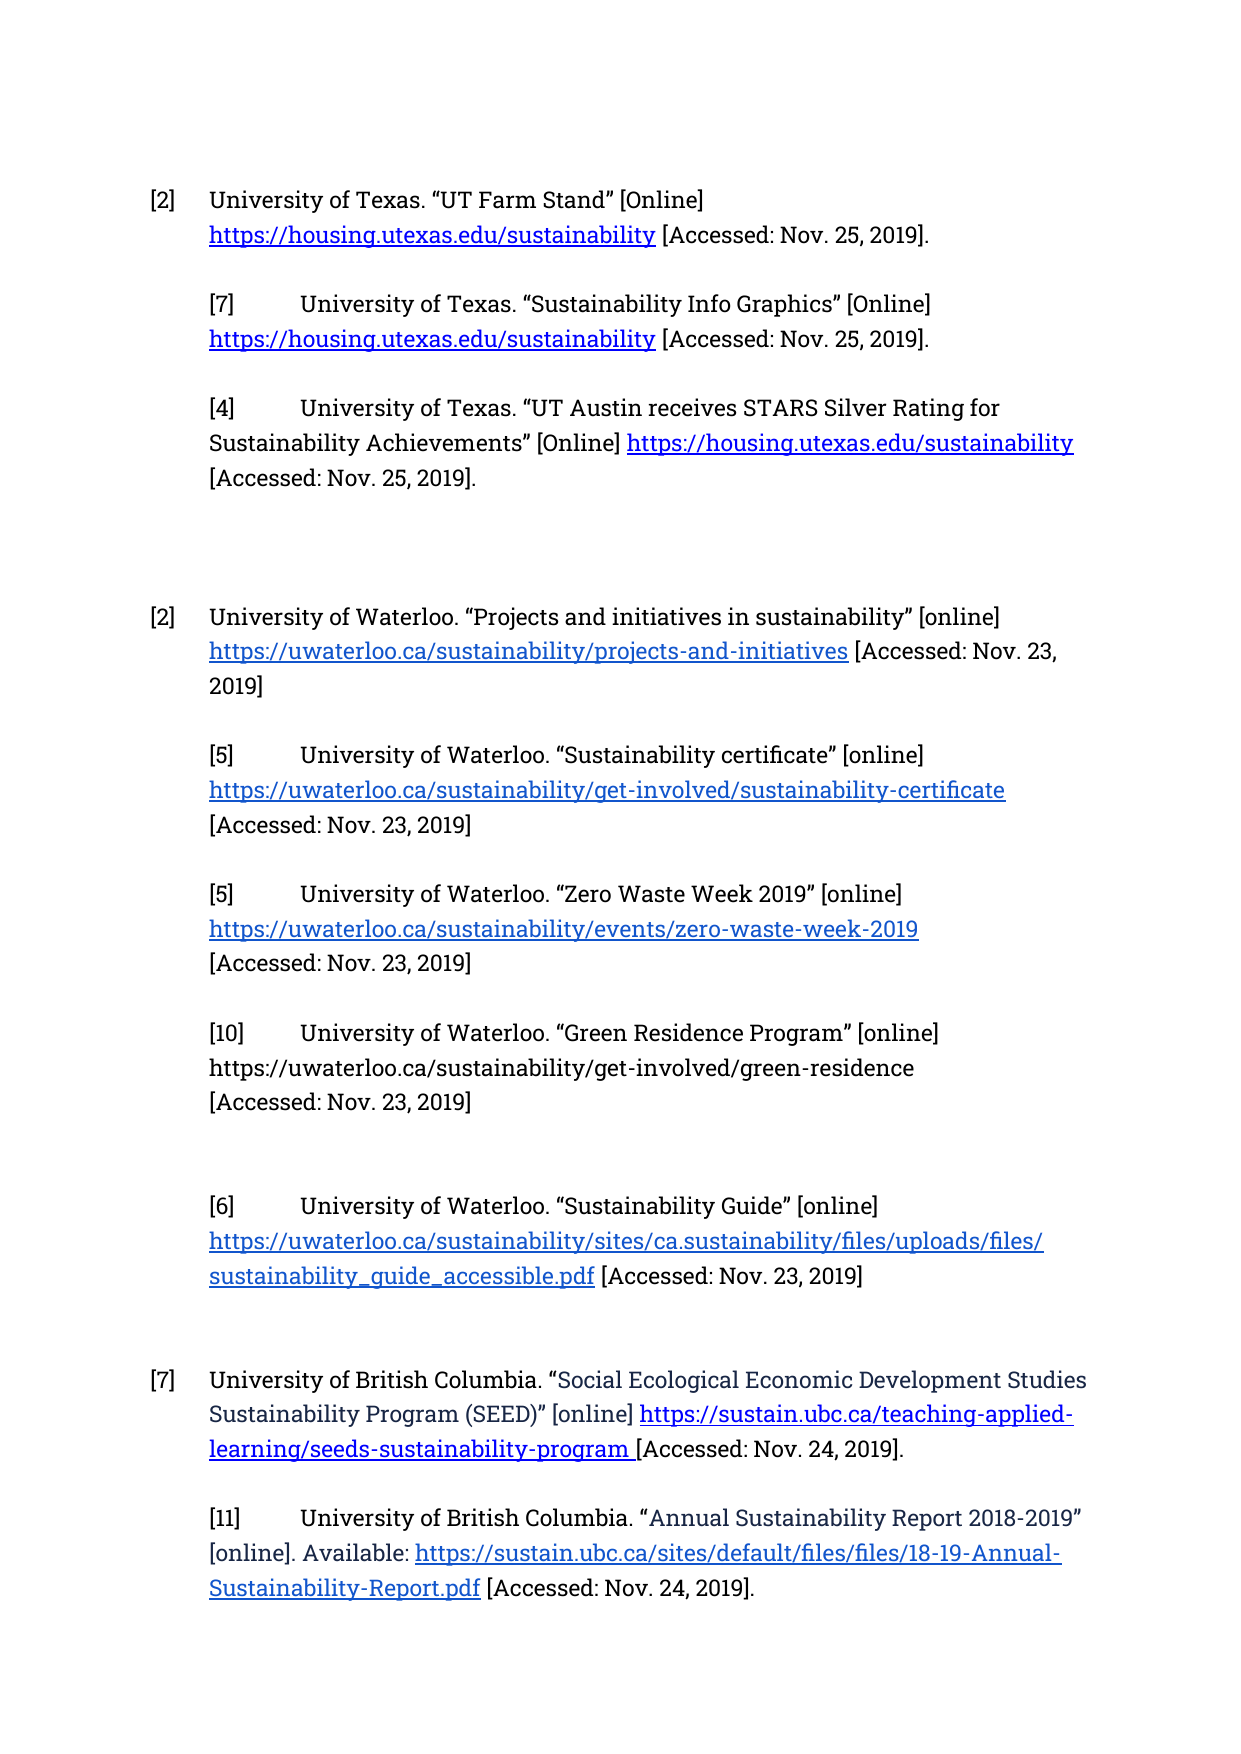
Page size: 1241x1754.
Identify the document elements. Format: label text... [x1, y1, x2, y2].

text [7] University of Texas. “Sustainability Info Graphics” [Online] https://housing.utexas.edu/sustainability [Accessed: Nov. 25, 2019]. [209, 289, 1090, 354]
text https://uwaterloo.ca/sustainability/events/zero-waste-week-2019 [209, 913, 1090, 943]
text https://uwaterloo.ca/sustainability/projects-and-initiatives [Accessed: Nov. 23, 2019] [209, 636, 1090, 701]
text [5] University of Waterloo. “Sustainability certificate” [online] [209, 740, 1090, 770]
text https://uwaterloo.ca/sustainability/sites/ca.sustainability/files/uploads/files/sustainability_guide_accessible.pdf [Accessed: Nov. 23, 2019] [209, 1225, 1090, 1290]
text https://uwaterloo.ca/sustainability/get-involved/green-residence [209, 1052, 1090, 1082]
text [5] University of Waterloo. “Zero Waste Week 2019” [online] [209, 878, 1090, 909]
text [Accessed: Nov. 23, 2019] [209, 1087, 1090, 1117]
text [10] University of Waterloo. “Green Residence Program” [online] [209, 1017, 1090, 1047]
text https://uwaterloo.ca/sustainability/get-involved/sustainability-certificate [Accessed: Nov. 23, 2019] [209, 774, 1090, 839]
text [2] University of Texas. “UT Farm Stand” [Online] https://housing.utexas.edu/sustainability [Accessed: Nov. 25, 2019]. [150, 185, 1090, 249]
text [4] University of Texas. “UT Austin receives STARS Silver Rating for Sustainability Achievements” [Online] https://housing.utexas.edu/sustainability [Accessed: Nov. 25, 2019]. [209, 393, 1090, 492]
text [6] University of Waterloo. “Sustainability Guide” [online] [209, 1191, 1090, 1221]
text [Accessed: Nov. 23, 2019] [209, 948, 1090, 978]
text [2] University of Waterloo. “Projects and initiatives in sustainability” [online] [150, 601, 1090, 631]
text [11] University of British Columbia. “Annual Sustainability Report 2018-2019” [online]. Available: https://sustain.ubc.ca/sites/default/files/files/18-19-Annual-Sustainability-Report.pdf [Accessed: Nov. 24, 2019]. [209, 1503, 1090, 1602]
text [7] University of British Columbia. “Social Ecological Economic Development Studies Sustainability Program (SEED)” [online] https://sustain.ubc.ca/teaching-applied-learning/seeds-sustainability-program [Accessed: Nov. 24, 2019]. [150, 1364, 1090, 1464]
